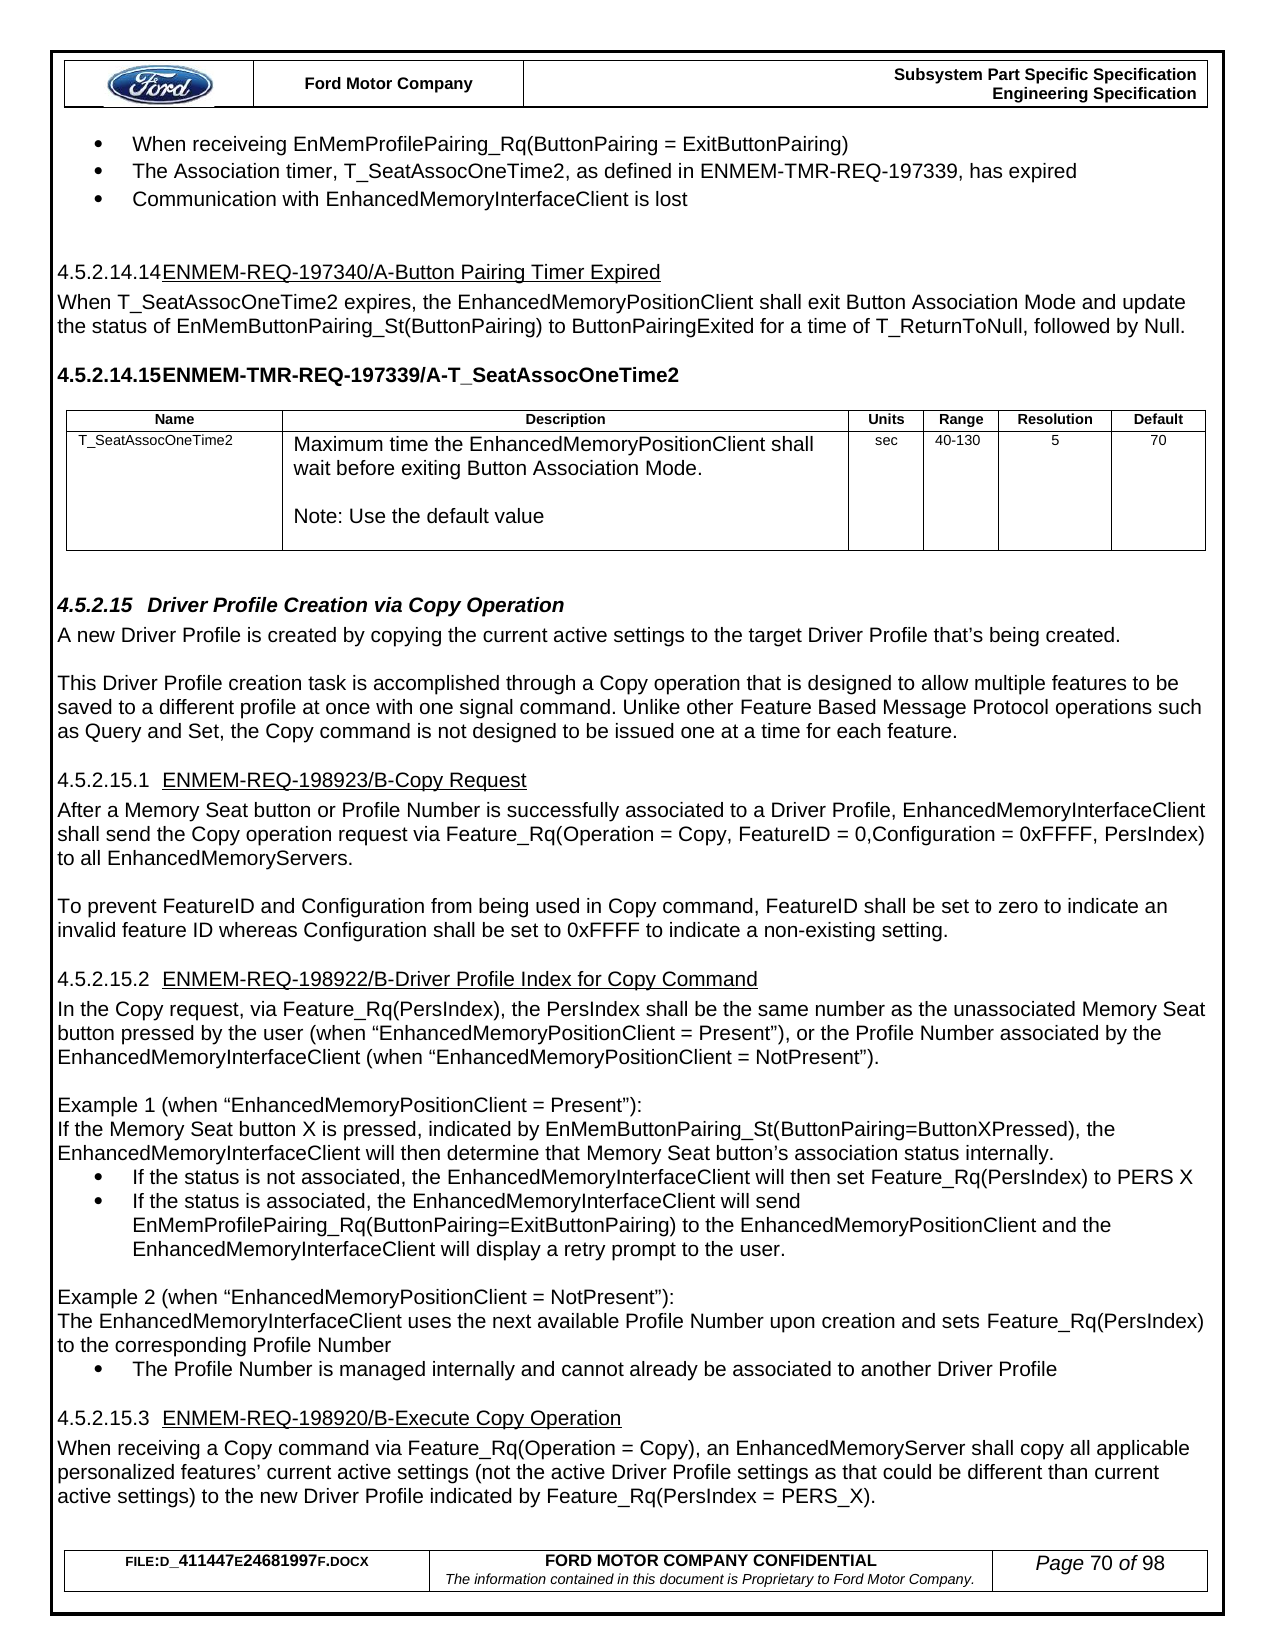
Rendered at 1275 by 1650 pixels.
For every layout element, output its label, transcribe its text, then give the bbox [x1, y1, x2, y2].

text If the Memory Seat button X is pressed, indicated by EnMemButtonPairing_St(ButtonPairing=ButtonXPressed), the EnhancedMemoryInterfaceClient will then determine that Memory Seat button’s association status internally. [57, 1117, 1215, 1165]
text Example 1 (when “EnhancedMemoryPositionClient = Present”): [57, 1093, 1215, 1117]
text To prevent FeatureID and Configuration from being used in Copy command, FeatureID shall be set to zero to indicate an invalid feature ID whereas Configuration shall be set to 0xFFFF to indicate a non-existing setting. [57, 894, 1215, 942]
subtitle ENMEM-REQ-198922/B-Driver Profile Index for Copy Command [57, 967, 1215, 991]
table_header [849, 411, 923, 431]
text In the Copy request, via Feature_Rq(PersIndex), the PersIndex shall be the same number as the unassociated Memory Seat button pressed by the user (when “EnhancedMemoryPositionClient = Present”), or the Profile Number associated by the EnhancedMemoryInterfaceClient (when “EnhancedMemoryPositionClient = NotPresent”). [57, 997, 1215, 1069]
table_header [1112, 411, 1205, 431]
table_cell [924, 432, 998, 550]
subtitle ENMEM-TMR-REQ-197339/A-T_SeatAssocOneTime2 [57, 363, 1215, 387]
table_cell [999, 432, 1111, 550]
subtitle ENMEM-REQ-198920/B-Execute Copy Operation [57, 1406, 1215, 1430]
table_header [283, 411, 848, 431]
subtitle Driver Profile Creation via Copy Operation [57, 593, 1215, 617]
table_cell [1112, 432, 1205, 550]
text After a Memory Seat button or Profile Number is successfully associated to a Driver Profile, EnhancedMemoryInterfaceClient shall send the Copy operation request via Feature_Rq(Operation = Copy, FeatureID = 0,Configuration = 0xFFFF, PersIndex) to all EnhancedMemoryServers. [57, 798, 1215, 870]
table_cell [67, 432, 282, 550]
list Communication with EnhancedMemoryInterfaceClient is lost [94, 187, 1215, 211]
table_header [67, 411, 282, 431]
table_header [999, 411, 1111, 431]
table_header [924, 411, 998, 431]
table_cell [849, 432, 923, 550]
subtitle ENMEM-REQ-197340/A-Button Pairing Timer Expired [57, 259, 1215, 283]
list The Association timer, T_SeatAssocOneTime2, as defined in ENMEM-TMR-REQ-197339, has expired [94, 159, 1215, 183]
text This Driver Profile creation task is accomplished through a Copy operation that is designed to allow multiple features to be saved to a different profile at once with one signal command. Unlike other Feature Based Message Protocol operations such as Query and Set, the Copy command is not designed to be issued one at a time for each feature. [57, 671, 1215, 743]
list When receiveing EnMemProfilePairing_Rq(ButtonPairing = ExitButtonPairing) [94, 131, 1215, 155]
list If the status is not associated, the EnhancedMemoryInterfaceClient will then set Feature_Rq(PersIndex) to PERS X [94, 1165, 1215, 1189]
text When receiving a Copy command via Feature_Rq(Operation = Copy), an EnhancedMemoryServer shall copy all applicable personalized features’ current active settings (not the active Driver Profile settings as that could be different than current active settings) to the new Driver Profile indicated by Feature_Rq(PersIndex = PERS_X). [57, 1436, 1215, 1508]
text A new Driver Profile is created by copying the current active settings to the target Driver Profile that’s being created. [57, 623, 1215, 647]
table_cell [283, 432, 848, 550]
text The EnhancedMemoryInterfaceClient uses the next available Profile Number upon creation and sets Feature_Rq(PersIndex) to the corresponding Profile Number [57, 1309, 1215, 1357]
list The Profile Number is managed internally and cannot already be associated to another Driver Profile [94, 1357, 1215, 1381]
list If the status is associated, the EnhancedMemoryInterfaceClient will send EnMemProfilePairing_Rq(ButtonPairing=ExitButtonPairing) to the EnhancedMemoryPositionClient and the EnhancedMemoryInterfaceClient will display a retry prompt to the user. [94, 1189, 1215, 1261]
subtitle ENMEM-REQ-198923/B-Copy Request [57, 768, 1215, 792]
picture [103, 61, 215, 107]
text When T_SeatAssocOneTime2 expires, the EnhancedMemoryPositionClient shall exit Button Association Mode and update the status of EnMemButtonPairing_St(ButtonPairing) to ButtonPairingExited for a time of T_ReturnToNull, followed by Null. [57, 290, 1215, 338]
text Example 2 (when “EnhancedMemoryPositionClient = NotPresent”): [57, 1285, 1215, 1309]
